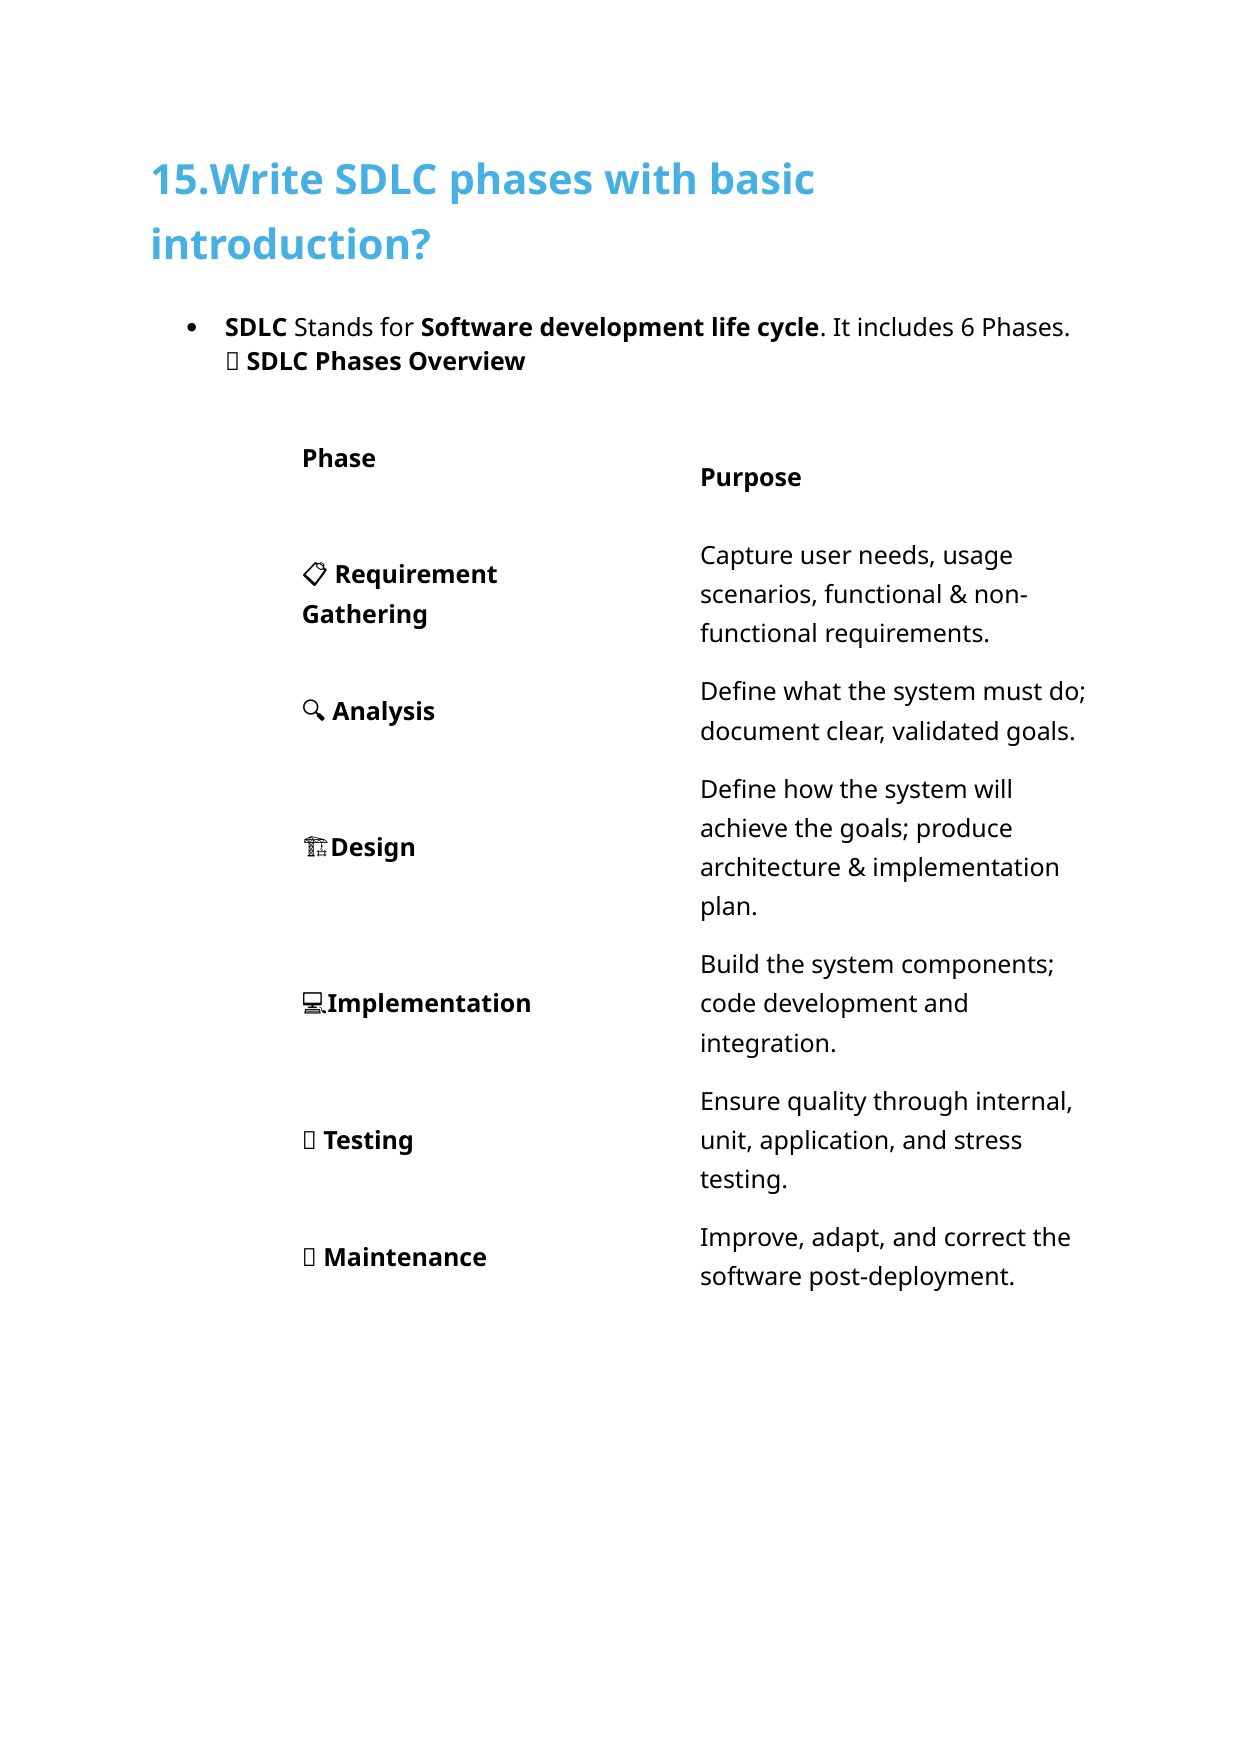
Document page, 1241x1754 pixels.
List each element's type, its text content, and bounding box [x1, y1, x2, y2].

table_cell 🏗️Design [150, 770, 548, 945]
table_cell Define how the system will achieve the goals; produce architecture & implementation plan. [548, 770, 1090, 945]
table_cell 🧪 Testing [150, 1082, 548, 1218]
table_header Purpose [548, 439, 1090, 536]
list 🔄 SDLC Phases Overview [225, 344, 1090, 378]
table_cell Define what the system must do; document clear, validated goals. [548, 673, 1090, 770]
table_cell 🔧 Maintenance [150, 1218, 548, 1316]
table_cell 📋 Requirement Gathering [150, 536, 548, 672]
text 15.Write SDLC phases with basic introduction? [150, 150, 1090, 272]
list SDLC Stands for Software development life cycle. It includes 6 Phases. [187, 309, 1090, 344]
table_cell Build the system components; code development and integration. [548, 945, 1090, 1082]
table_cell 💻Implementation [150, 945, 548, 1082]
table_cell Improve, adapt, and correct the software post-deployment. [548, 1218, 1090, 1316]
table_header Phase [150, 439, 548, 536]
table_cell 🔍 Analysis [150, 673, 548, 770]
table_cell Ensure quality through internal, unit, application, and stress testing. [548, 1082, 1090, 1218]
table_cell Capture user needs, usage scenarios, functional & non-functional requirements. [548, 536, 1090, 672]
